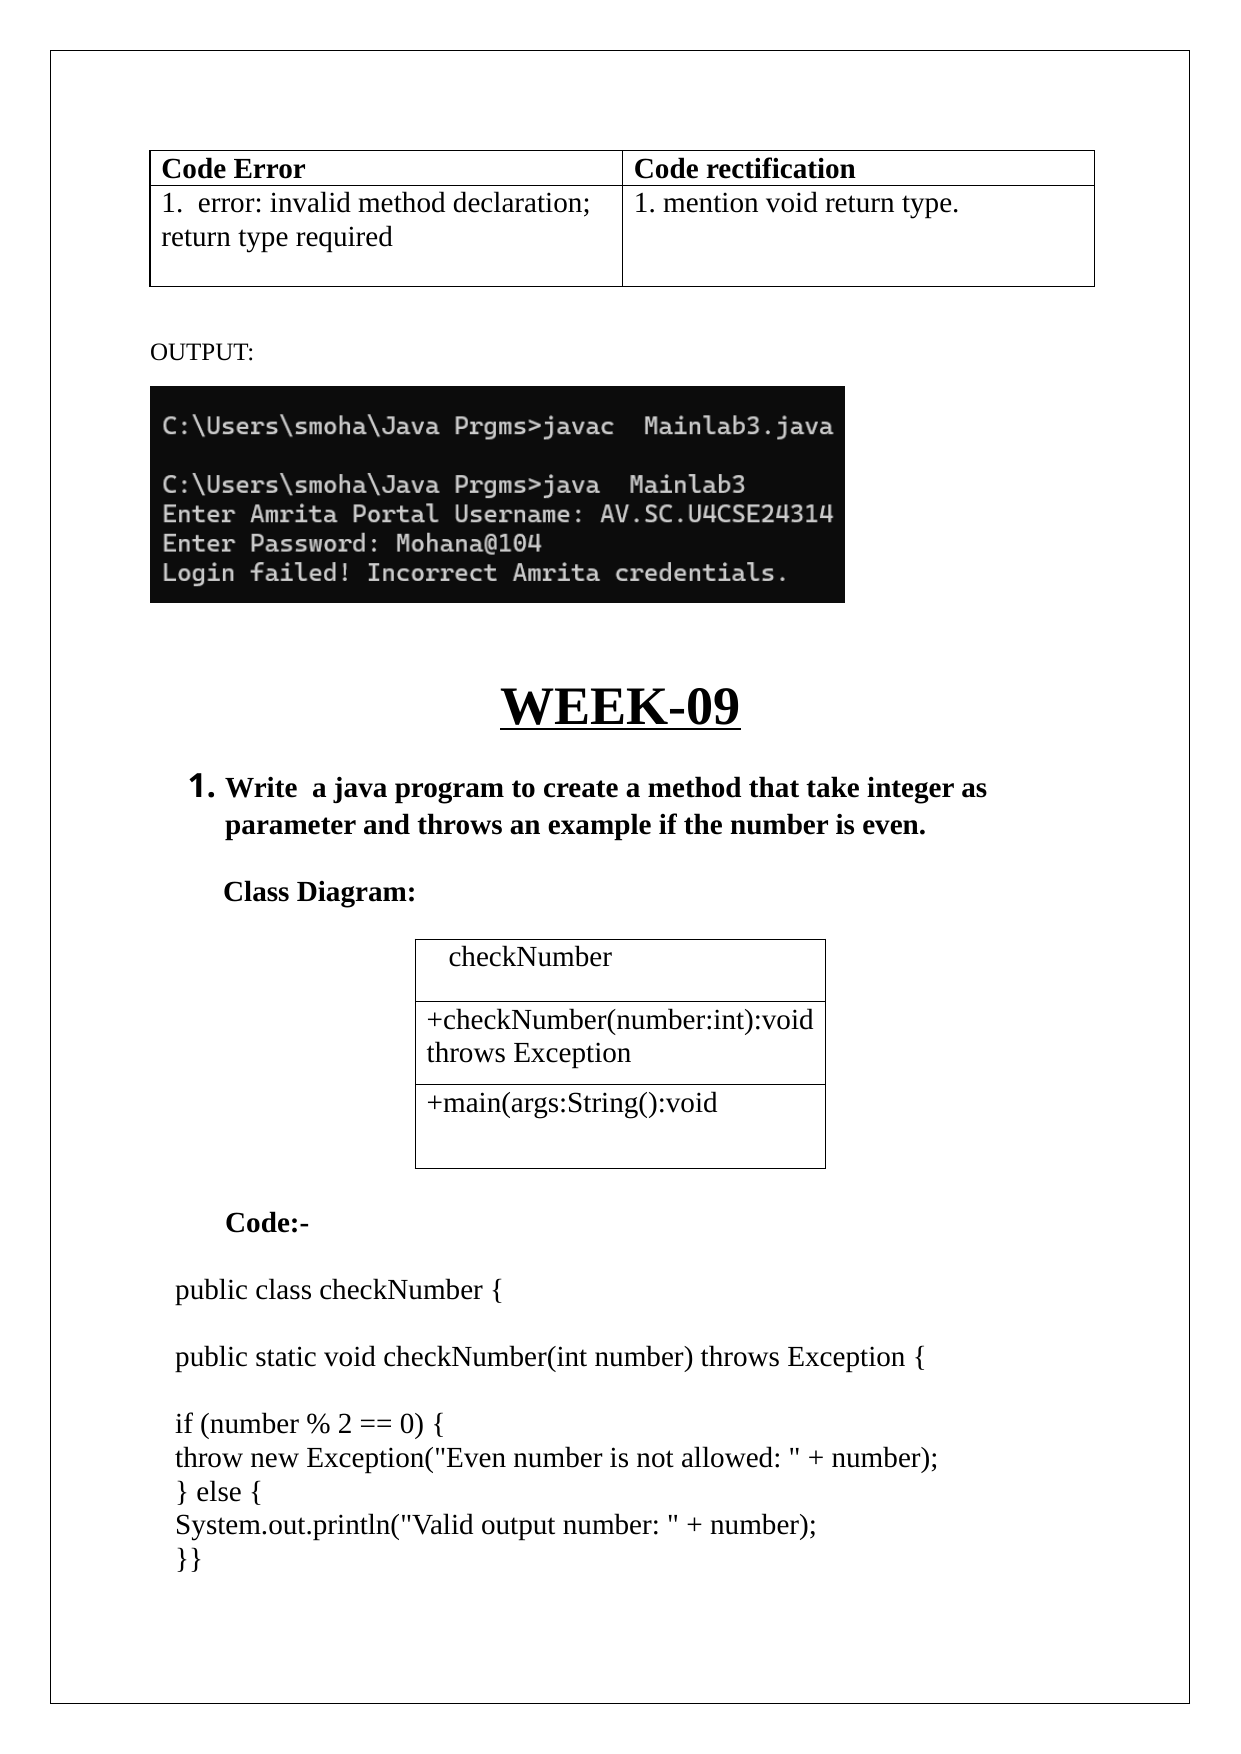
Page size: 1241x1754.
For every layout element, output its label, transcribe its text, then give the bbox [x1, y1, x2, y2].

text public static void checkNumber(int number) throws Exception { [150, 1339, 1090, 1373]
text WEEK-09 [150, 674, 1090, 736]
table_header checkNumber [416, 940, 825, 1001]
list Code:- [225, 1205, 1090, 1239]
text public class checkNumber { [150, 1272, 1090, 1306]
text }} [150, 1541, 1090, 1574]
text } else { [150, 1474, 1090, 1507]
table_cell 1. error: invalid method declaration; return type required [151, 186, 622, 286]
table_header Code Error [151, 151, 622, 184]
text OUTPUT: [150, 337, 1090, 366]
table_cell +checkNumber(number:int):void throws Exception [416, 1002, 825, 1084]
text throw new Exception("Even number is not allowed: " + number); [150, 1440, 1090, 1474]
picture [150, 386, 845, 603]
text if (number % 2 == 0) { [150, 1407, 1090, 1440]
table_cell +main(args:String():void [416, 1085, 825, 1168]
text System.out.println("Valid output number: " + number); [150, 1507, 1090, 1541]
table_cell 1. mention void return type. [623, 186, 1094, 286]
list Write a java program to create a method that take integer as parameter and throws an example if the number is even. [187, 762, 1090, 841]
table_header Code rectification [623, 151, 1094, 184]
text Class Diagram: [150, 874, 1090, 908]
